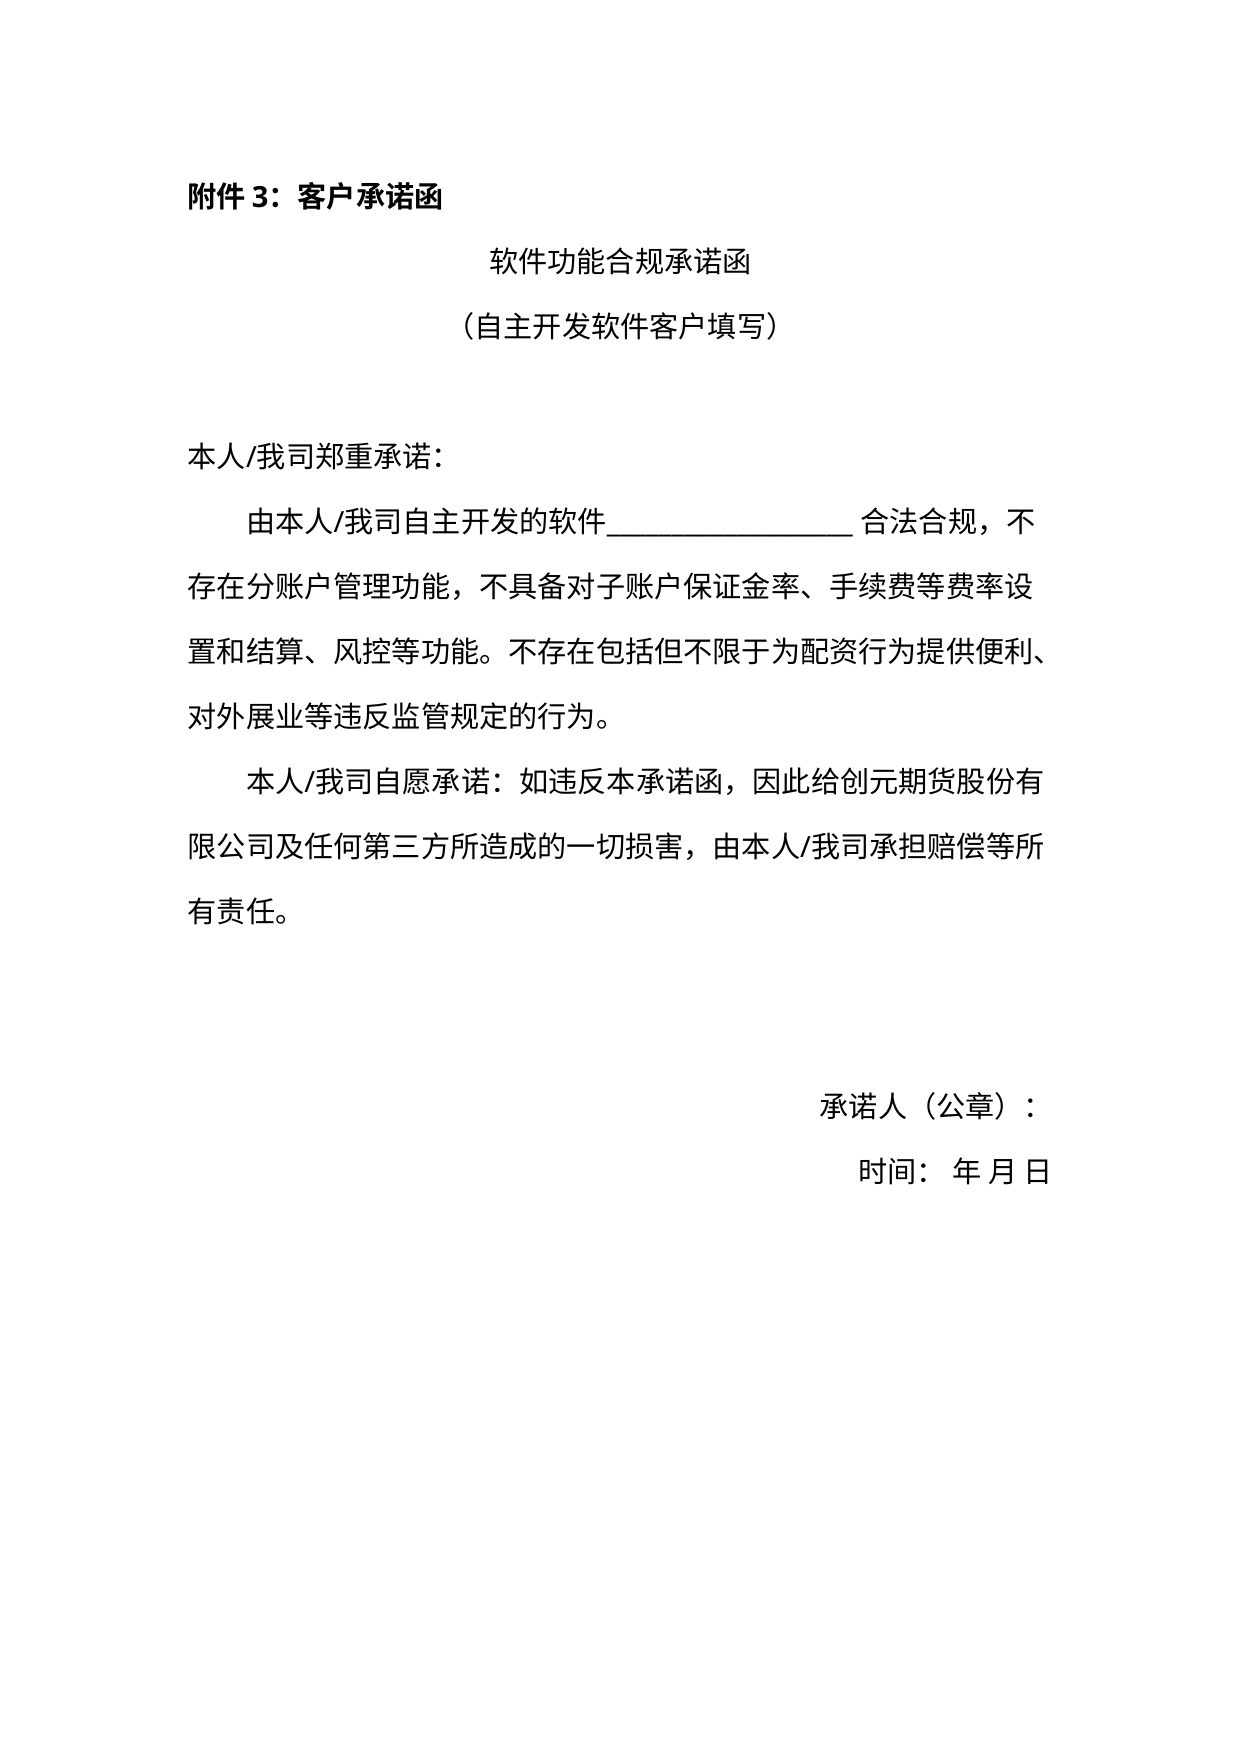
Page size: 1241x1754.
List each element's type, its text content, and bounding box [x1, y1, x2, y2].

text 承诺人（公章）： [187, 1072, 1053, 1137]
text 由本人/我司自主开发的软件___________________ 合法合规，不存在分账户管理功能，不具备对子账户保证金率、手续费等费率设置和结算、风控等功能。不存在包括但不限于为配资行为提供便利、对外展业等违反监管规定的行为。 [187, 487, 1053, 747]
text 时间： 年 月 日 [187, 1137, 1053, 1202]
text 本人/我司郑重承诺： [187, 422, 1053, 487]
title 附件3：客户承诺函 [187, 162, 1053, 227]
text （自主开发软件客户填写） [187, 292, 1053, 357]
text 软件功能合规承诺函 [187, 227, 1053, 292]
text 本人/我司自愿承诺：如违反本承诺函，因此给创元期货股份有限公司及任何第三方所造成的一切损害，由本人/我司承担赔偿等所有责任。 [187, 747, 1053, 942]
